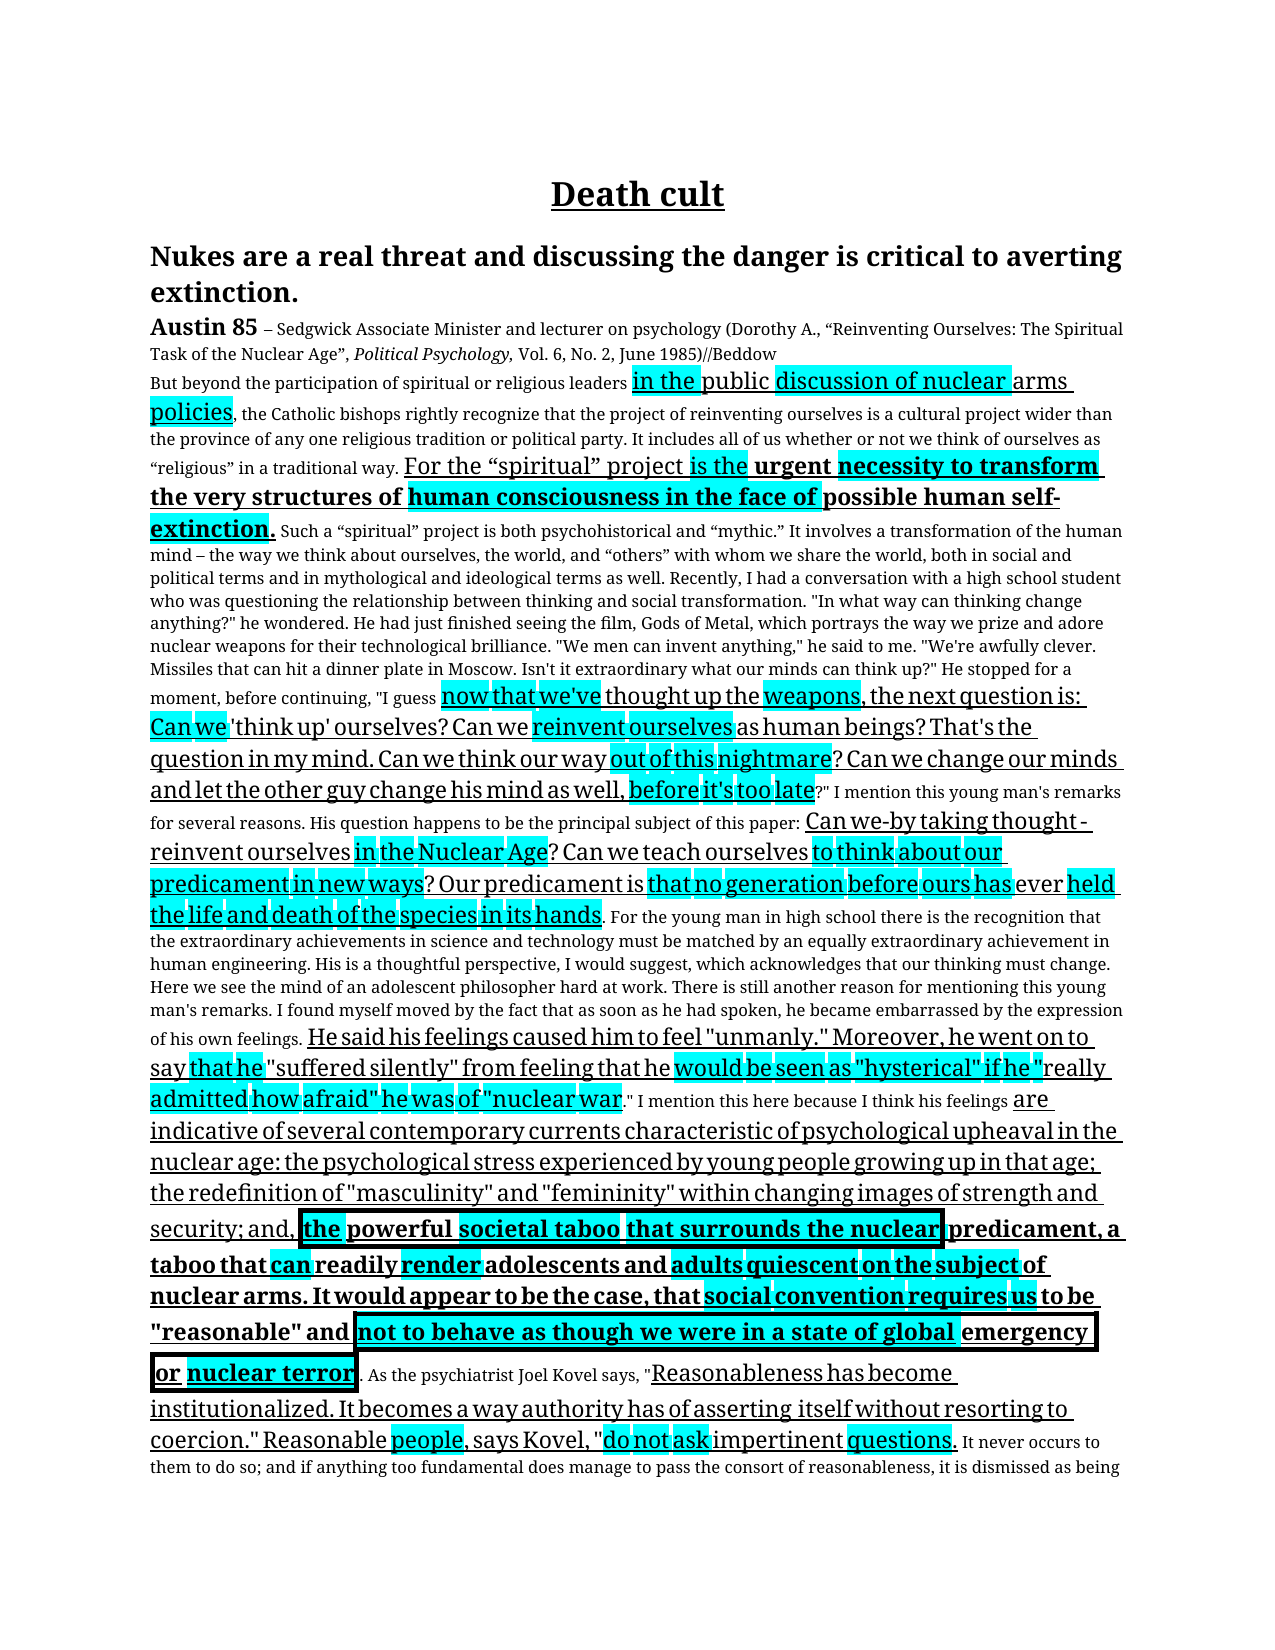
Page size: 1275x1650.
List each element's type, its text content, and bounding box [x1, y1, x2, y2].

subtitle Death cult [150, 171, 1125, 216]
subtitle Nukes are a real threat and discussing the danger is critical to averting extinction. [150, 237, 1125, 311]
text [150, 1241, 1125, 1478]
text Austin 85 – Sedgwick Associate Minister and lecturer on psychology (Dorothy A., “Reinventing Ourselves: The Spiritual Task of the Nuclear Age”, Political Psychology, Vol. 6, No. 2, June 1985)//Beddow [150, 311, 1125, 365]
